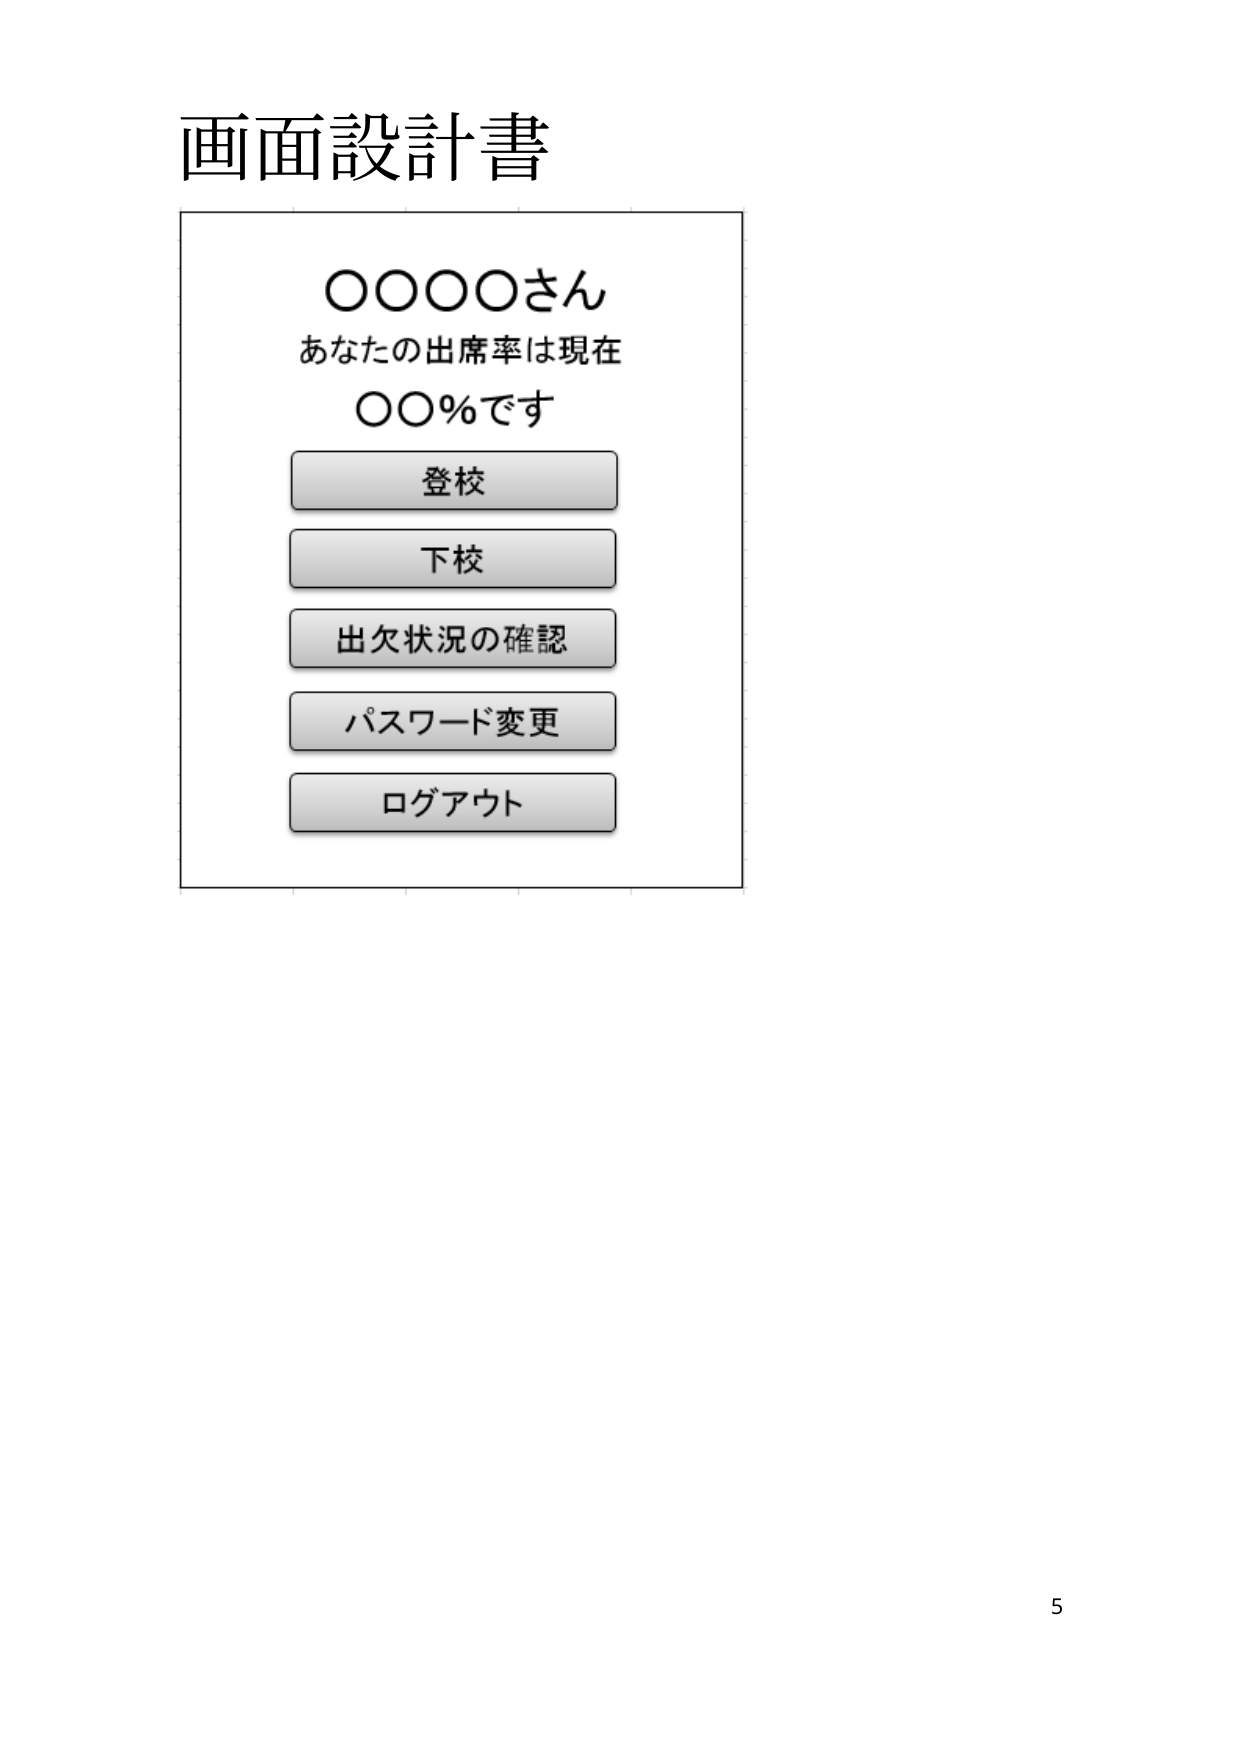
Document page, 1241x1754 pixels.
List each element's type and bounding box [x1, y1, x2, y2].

picture [177, 207, 748, 895]
